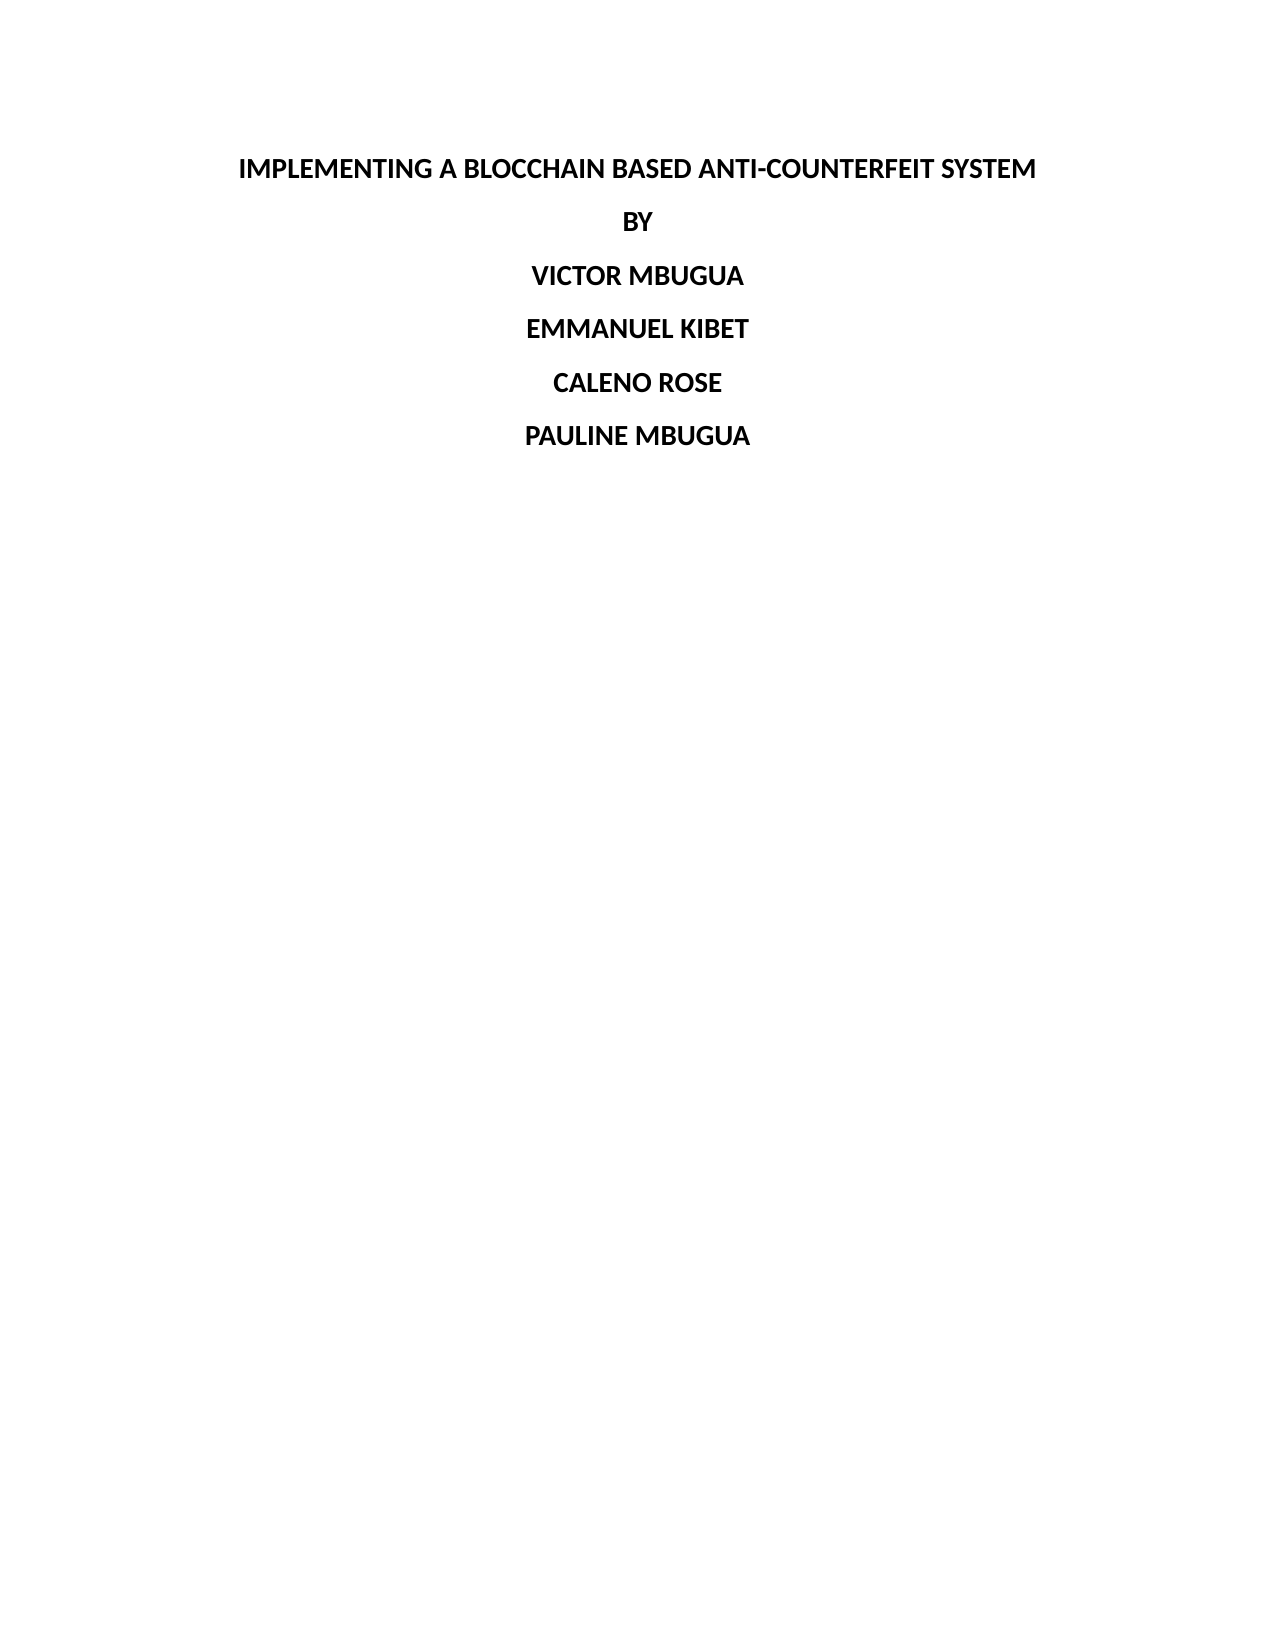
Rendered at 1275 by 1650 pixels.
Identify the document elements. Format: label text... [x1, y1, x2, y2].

text EMMANUEL KIBET [150, 310, 1125, 346]
text VICTOR MBUGUA [150, 257, 1125, 292]
text CALENO ROSE [150, 364, 1125, 399]
text PAULINE MBUGUA [150, 417, 1125, 453]
text BY [150, 203, 1125, 239]
text IMPLEMENTING A BLOCCHAIN BASED ANTI-COUNTERFEIT SYSTEM [150, 150, 1125, 186]
